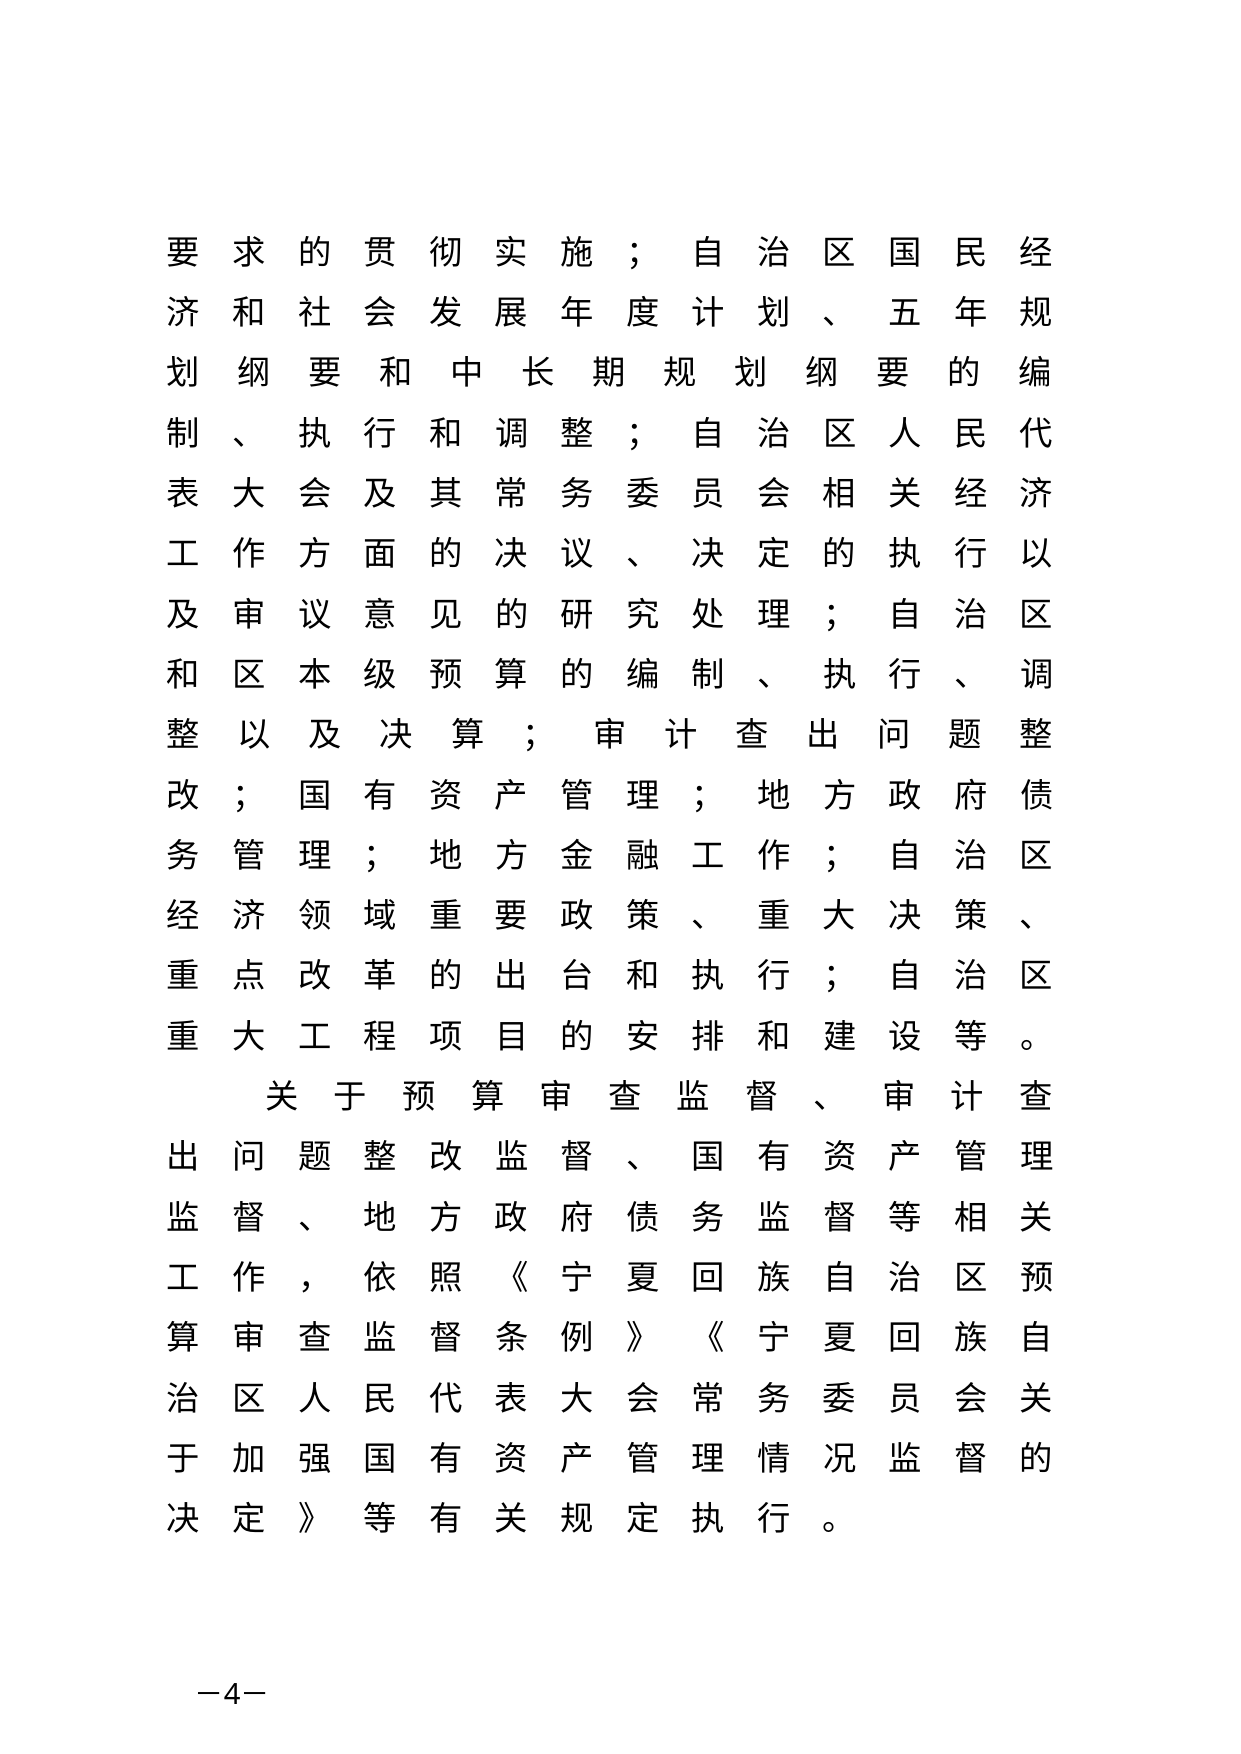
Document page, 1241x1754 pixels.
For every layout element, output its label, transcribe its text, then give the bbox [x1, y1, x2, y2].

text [167, 219, 1085, 1064]
text 关于预算审查监督、审计查出问题整改监督、国有资产管理监督、地方政府债务监督等相关工作，依照《宁夏回族自治区预算审查监督条例》《宁夏回族自治区人民代表大会常务委员会关于加强国有资产管理情况监督的决定》等有关规定执行。 [167, 1064, 1085, 1546]
